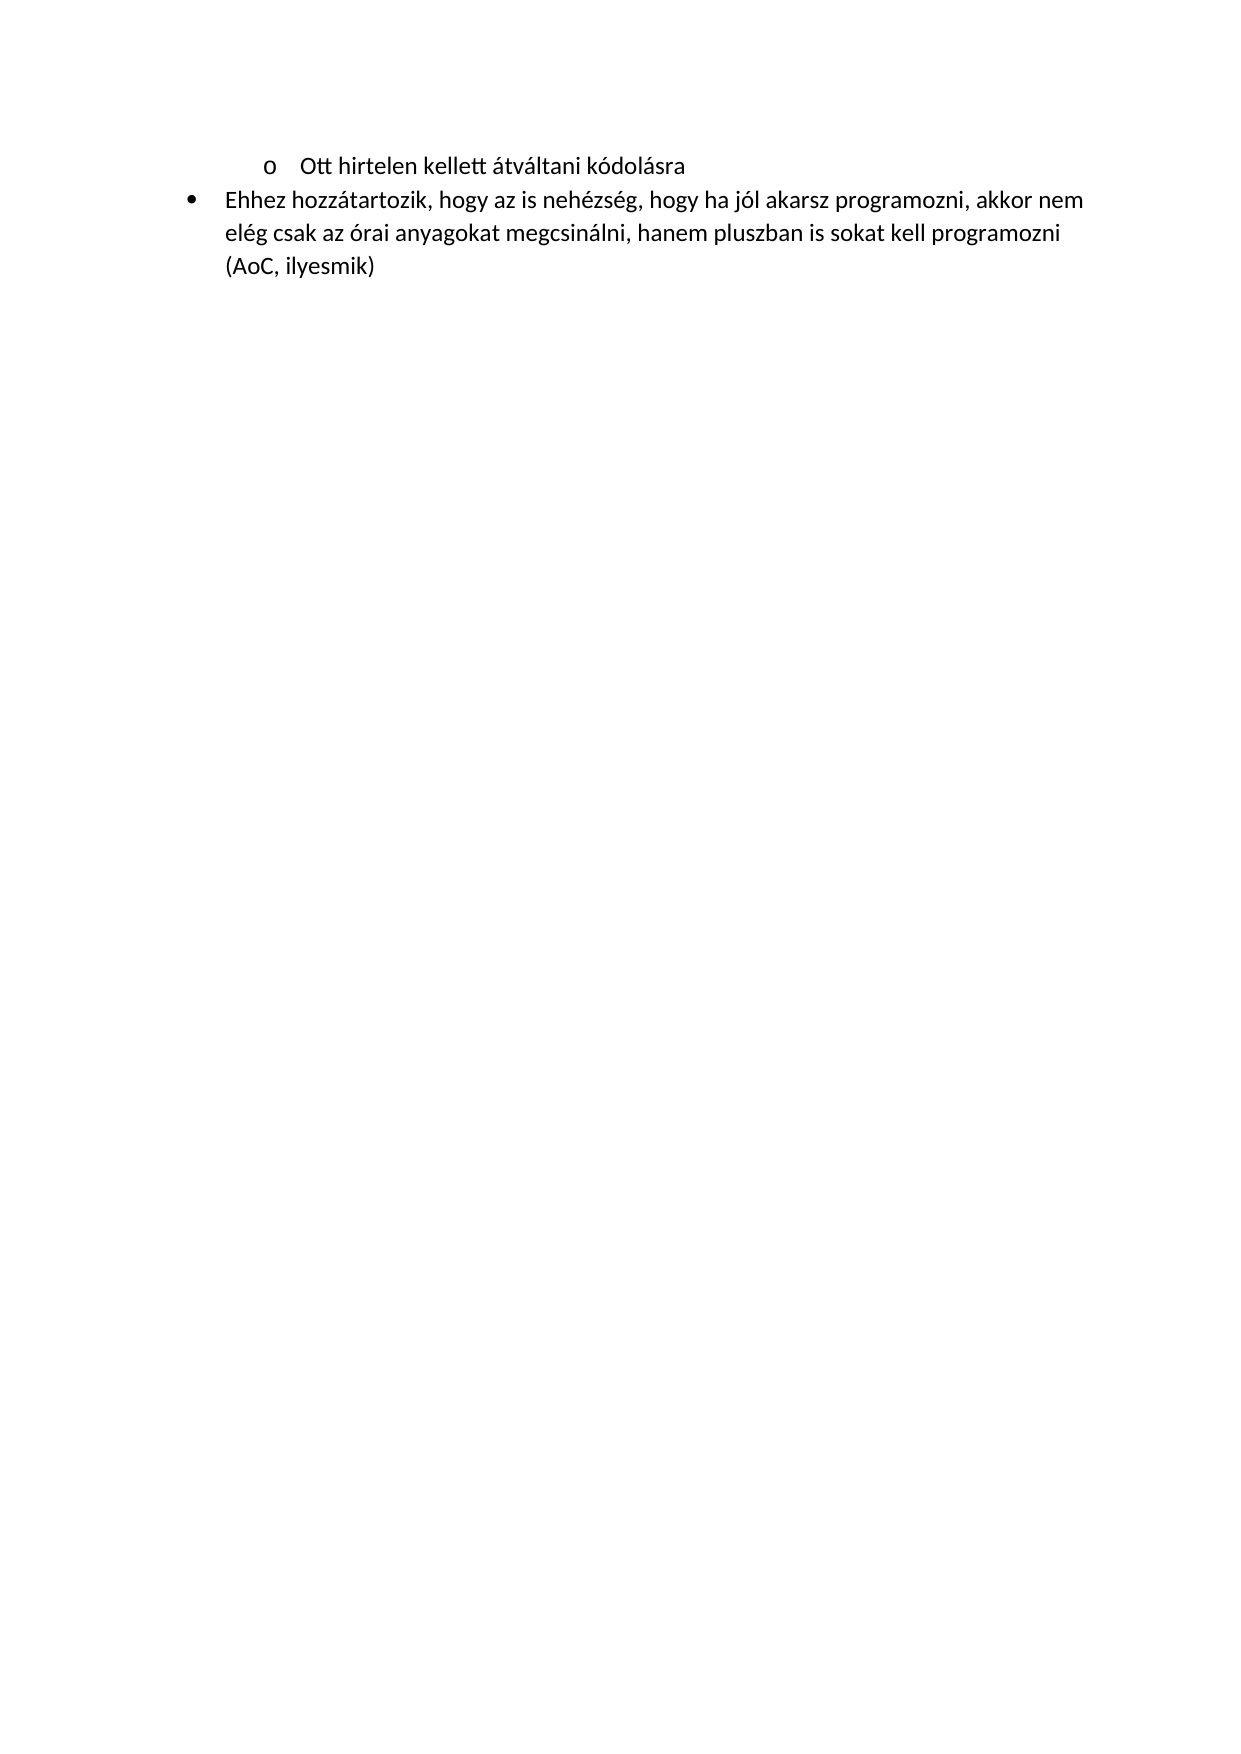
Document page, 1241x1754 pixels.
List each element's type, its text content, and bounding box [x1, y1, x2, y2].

list Ott hirtelen kellett átváltani kódolásra [262, 150, 1090, 182]
list Ehhez hozzátartozik, hogy az is nehézség, hogy ha jól akarsz programozni, akkor nem elég csak az órai anyagokat megcsinálni, hanem pluszban is sokat kell programozni (AoC, ilyesmik) [187, 184, 1090, 281]
